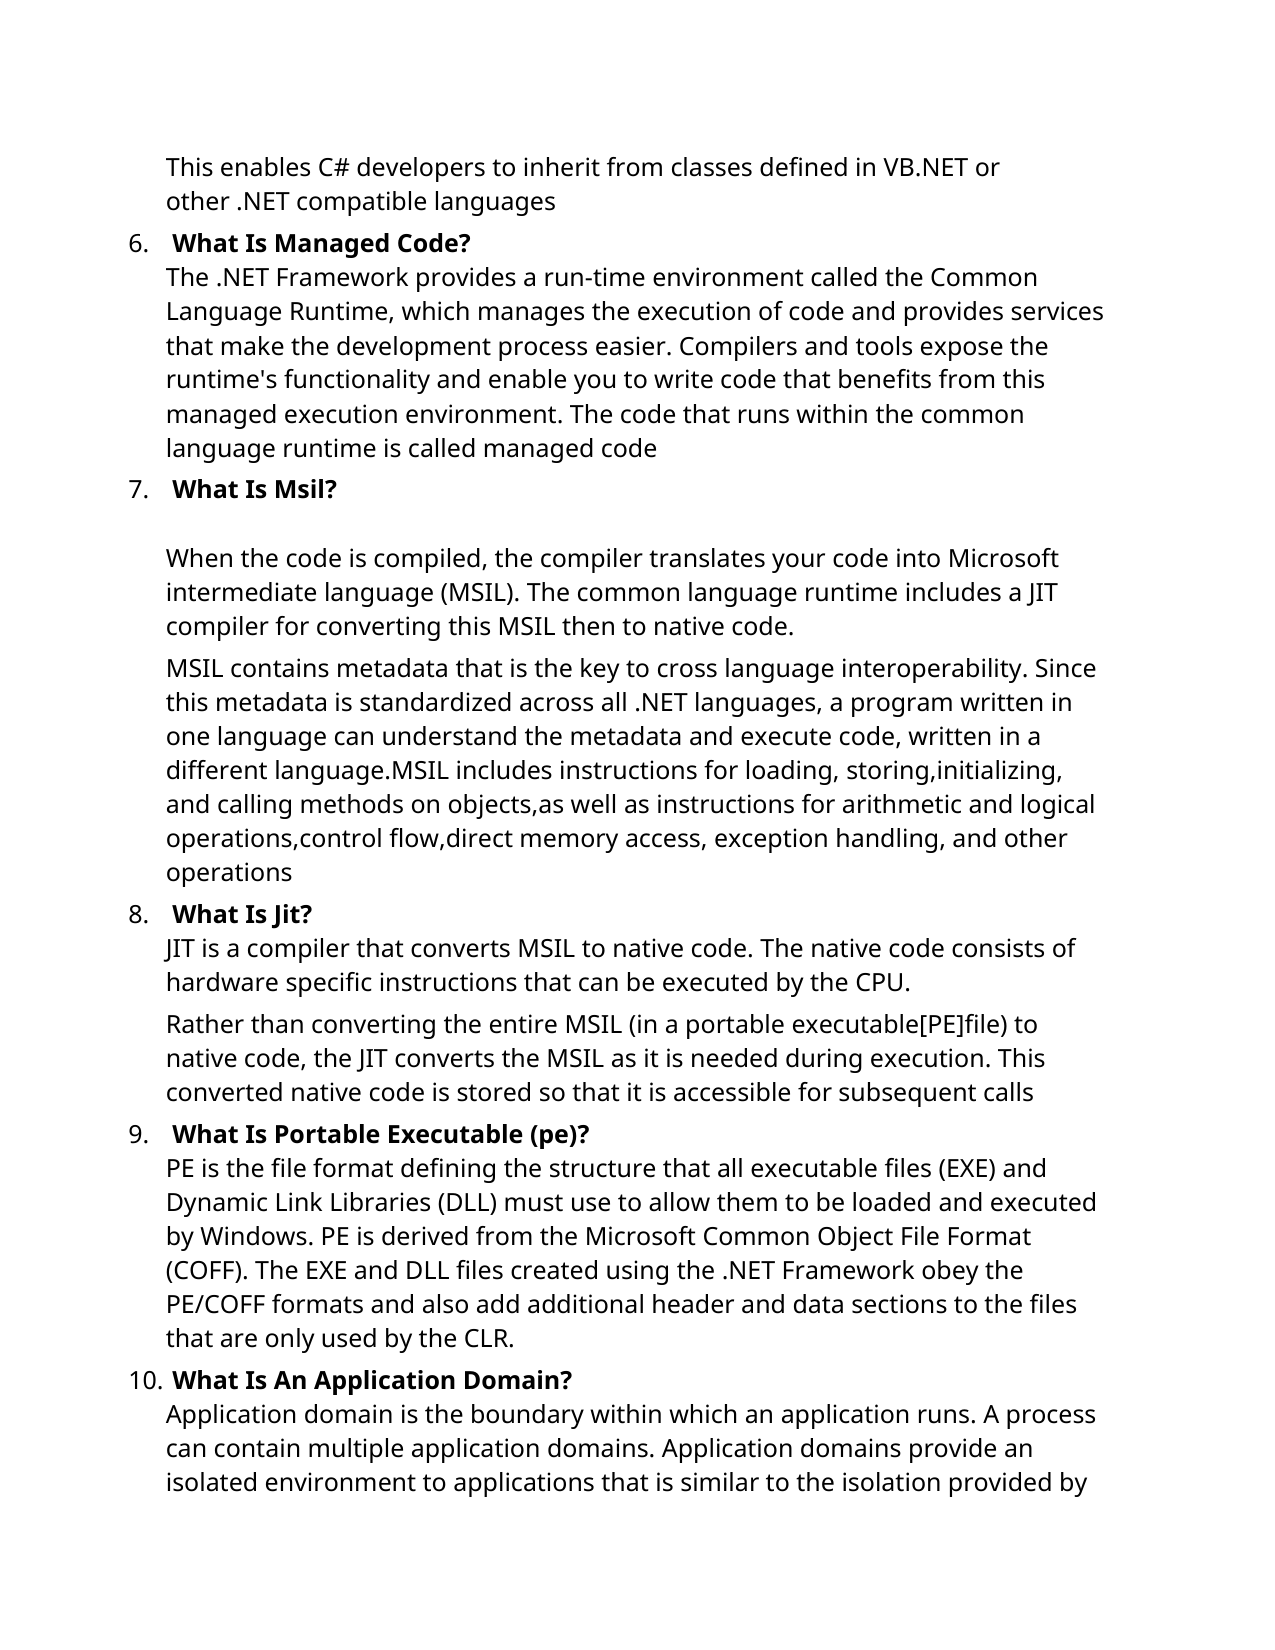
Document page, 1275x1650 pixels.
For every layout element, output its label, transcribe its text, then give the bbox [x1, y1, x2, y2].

list What Is Managed Code? [128, 226, 1109, 260]
text JIT is a compiler that converts MSIL to native code. The native code consists of hardware specific instructions that can be executed by the CPU. [166, 931, 1109, 999]
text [166, 150, 1109, 218]
text MSIL contains metadata that is the key to cross language interoperability. Since this metadata is standardized across all .NET languages, a program written in one language can understand the metadata and execute code, written in a different language.MSIL includes instructions for loading, storing,initializing, and calling methods on objects,as well as instructions for arithmetic and logical operations,control flow,direct memory access, exception handling, and other operations [166, 650, 1109, 889]
text PE is the file format defining the structure that all executable files (EXE) and Dynamic Link Libraries (DLL) must use to allow them to be loaded and executed by Windows. PE is derived from the Microsoft Common Object File Format (COFF). The EXE and DLL files created using the .NET Framework obey the PE/COFF formats and also add additional header and data sections to the files that are only used by the CLR. [166, 1151, 1109, 1355]
list What Is Jit? [128, 897, 1109, 931]
text When the code is compiled, the compiler translates your code into Microsoft intermediate language (MSIL). The common language runtime includes a JIT compiler for converting this MSIL then to native code. [166, 540, 1109, 642]
list What Is Portable Executable (pe)? [128, 1117, 1109, 1151]
list What Is An Application Domain? [128, 1363, 1109, 1397]
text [166, 1397, 1109, 1499]
list What Is Msil? [128, 472, 1109, 506]
text The .NET Framework provides a run-time environment called the Common Language Runtime, which manages the execution of code and provides services that make the development process easier. Compilers and tools expose the runtime's functionality and enable you to write code that benefits from this managed execution environment. The code that runs within the common language runtime is called managed code [166, 260, 1109, 464]
text Rather than converting the entire MSIL (in a portable executable[PE]file) to native code, the JIT converts the MSIL as it is needed during execution. This converted native code is stored so that it is accessible for subsequent calls [166, 1007, 1109, 1109]
